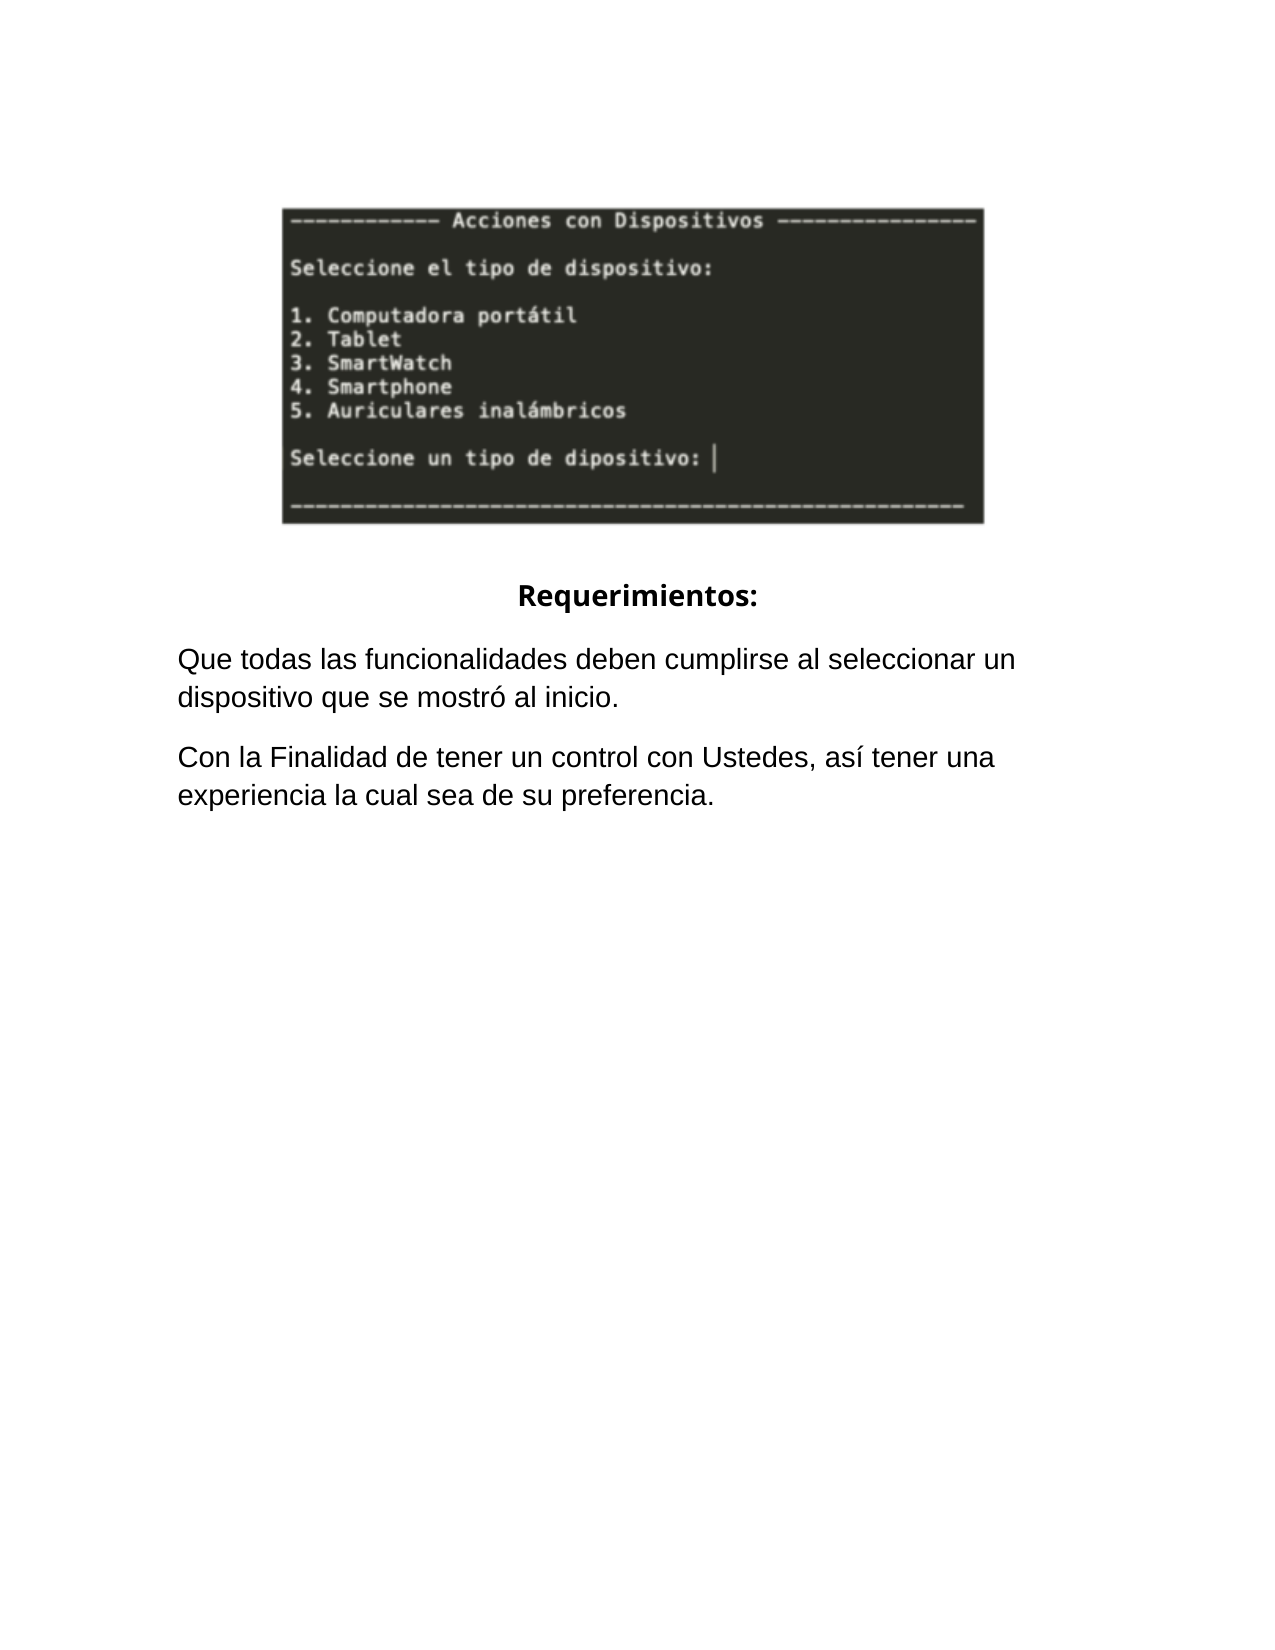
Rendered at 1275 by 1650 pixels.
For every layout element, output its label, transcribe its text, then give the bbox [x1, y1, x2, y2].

text Que todas las funcionalidades deben cumplirse al seleccionar un dispositivo que se mostró al inicio. [177, 642, 1098, 714]
picture [184, 200, 1091, 544]
text Con la Finalidad de tener un control con Ustedes, así tener una experiencia la cual sea de su preferencia. [177, 740, 1098, 812]
